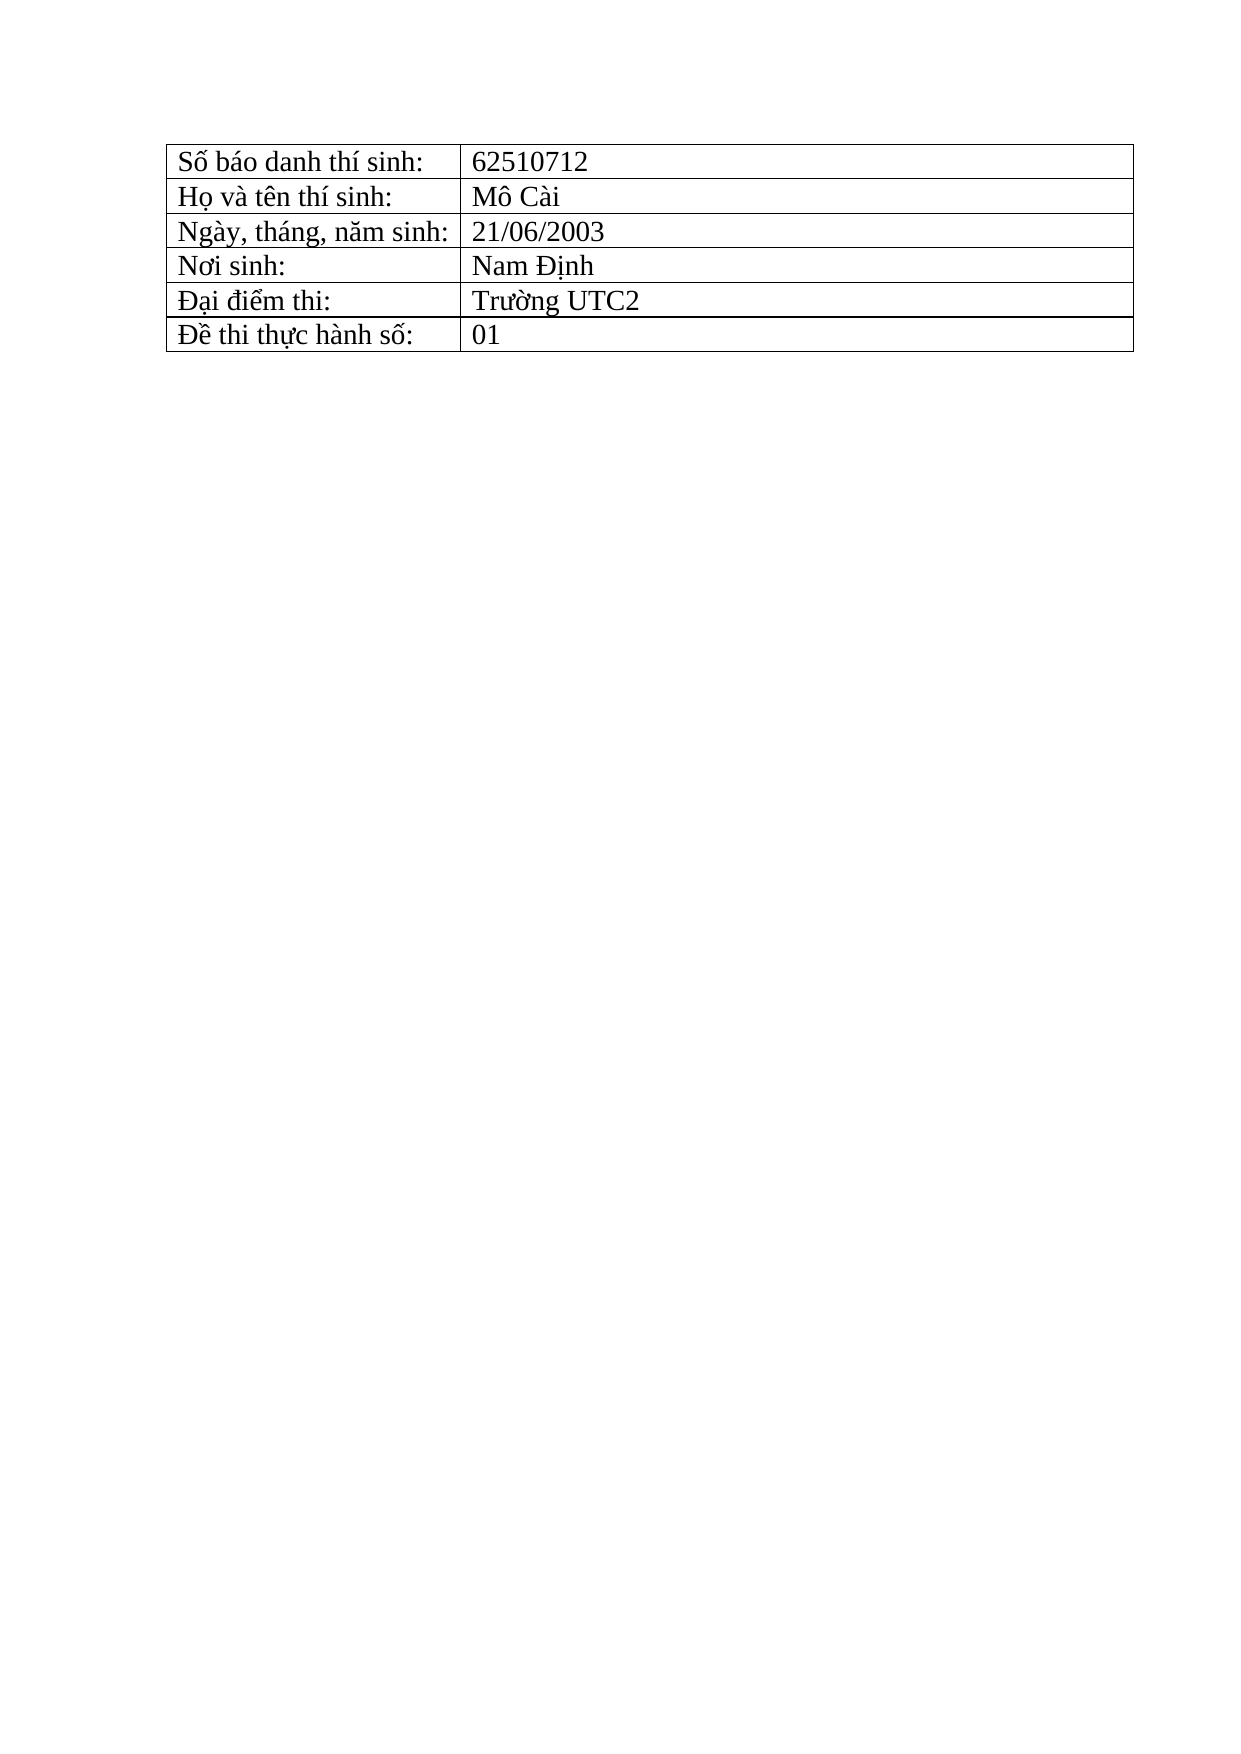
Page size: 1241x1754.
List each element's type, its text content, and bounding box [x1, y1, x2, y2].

table_cell Đề thi thực hành số: [167, 318, 460, 351]
table_cell Đại điểm thi: [167, 283, 460, 316]
table_cell Mô Cài [461, 179, 1133, 213]
table_cell 21/06/2003 [461, 214, 1133, 247]
table_header Số báo danh thí sinh: [167, 145, 460, 178]
table_cell Nơi sinh: [167, 248, 460, 282]
table_cell Ngày, tháng, năm sinh: [167, 214, 460, 247]
table_cell Trường UTC2 [461, 283, 1133, 316]
table_header 62510712 [461, 145, 1133, 178]
table_cell Họ và tên thí sinh: [167, 179, 460, 213]
table_cell 01 [461, 318, 1133, 351]
table_cell Nam Định [461, 248, 1133, 282]
